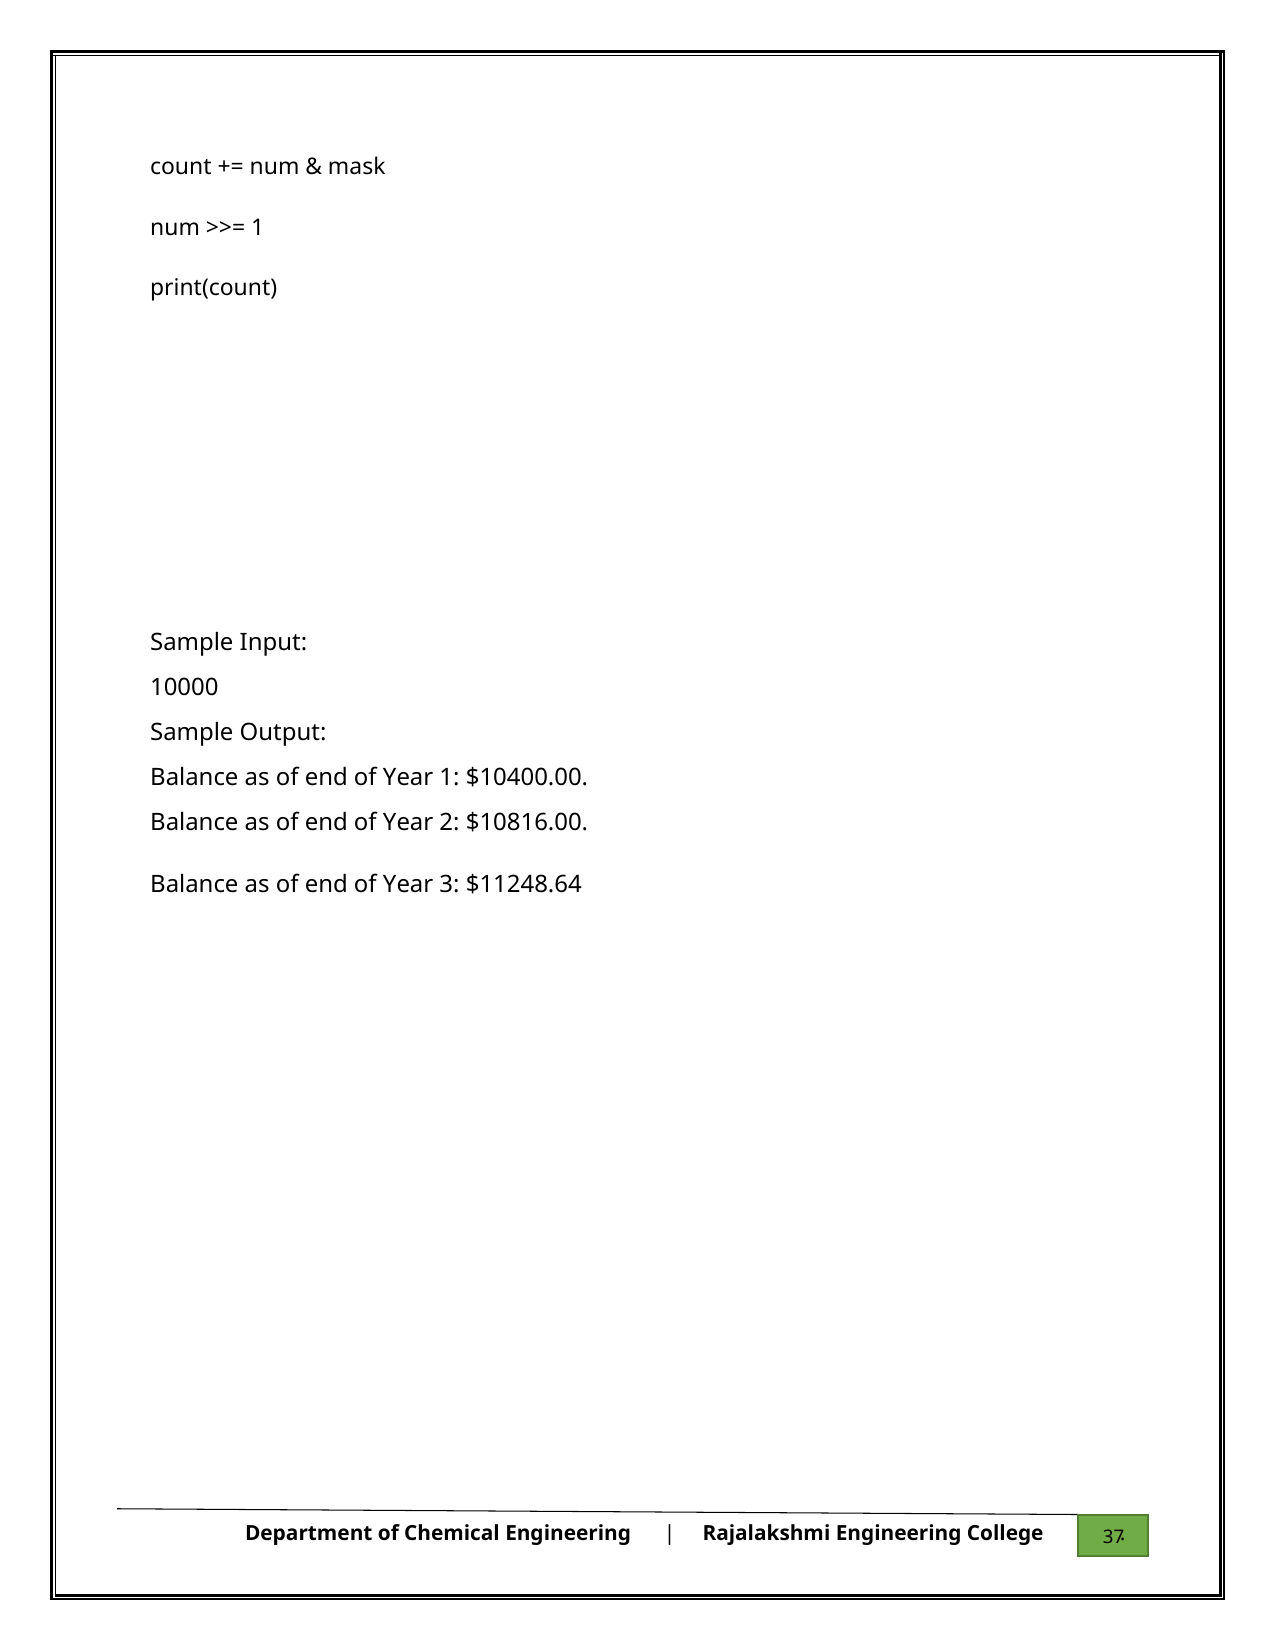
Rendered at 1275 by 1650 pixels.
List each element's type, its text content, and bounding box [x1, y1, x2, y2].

text Sample Output: [150, 715, 1125, 748]
text count += num & mask [150, 150, 1125, 181]
text Balance as of end of Year 3: $11248.64 [150, 867, 1125, 899]
text num >>= 1 [150, 210, 1125, 242]
text Balance as of end of Year 1: $10400.00. [150, 760, 1125, 793]
text 10000 [150, 670, 1125, 702]
text print(count) [150, 271, 1125, 302]
text Sample Input: [150, 625, 1125, 657]
text Balance as of end of Year 2: $10816.00. [150, 805, 1125, 838]
